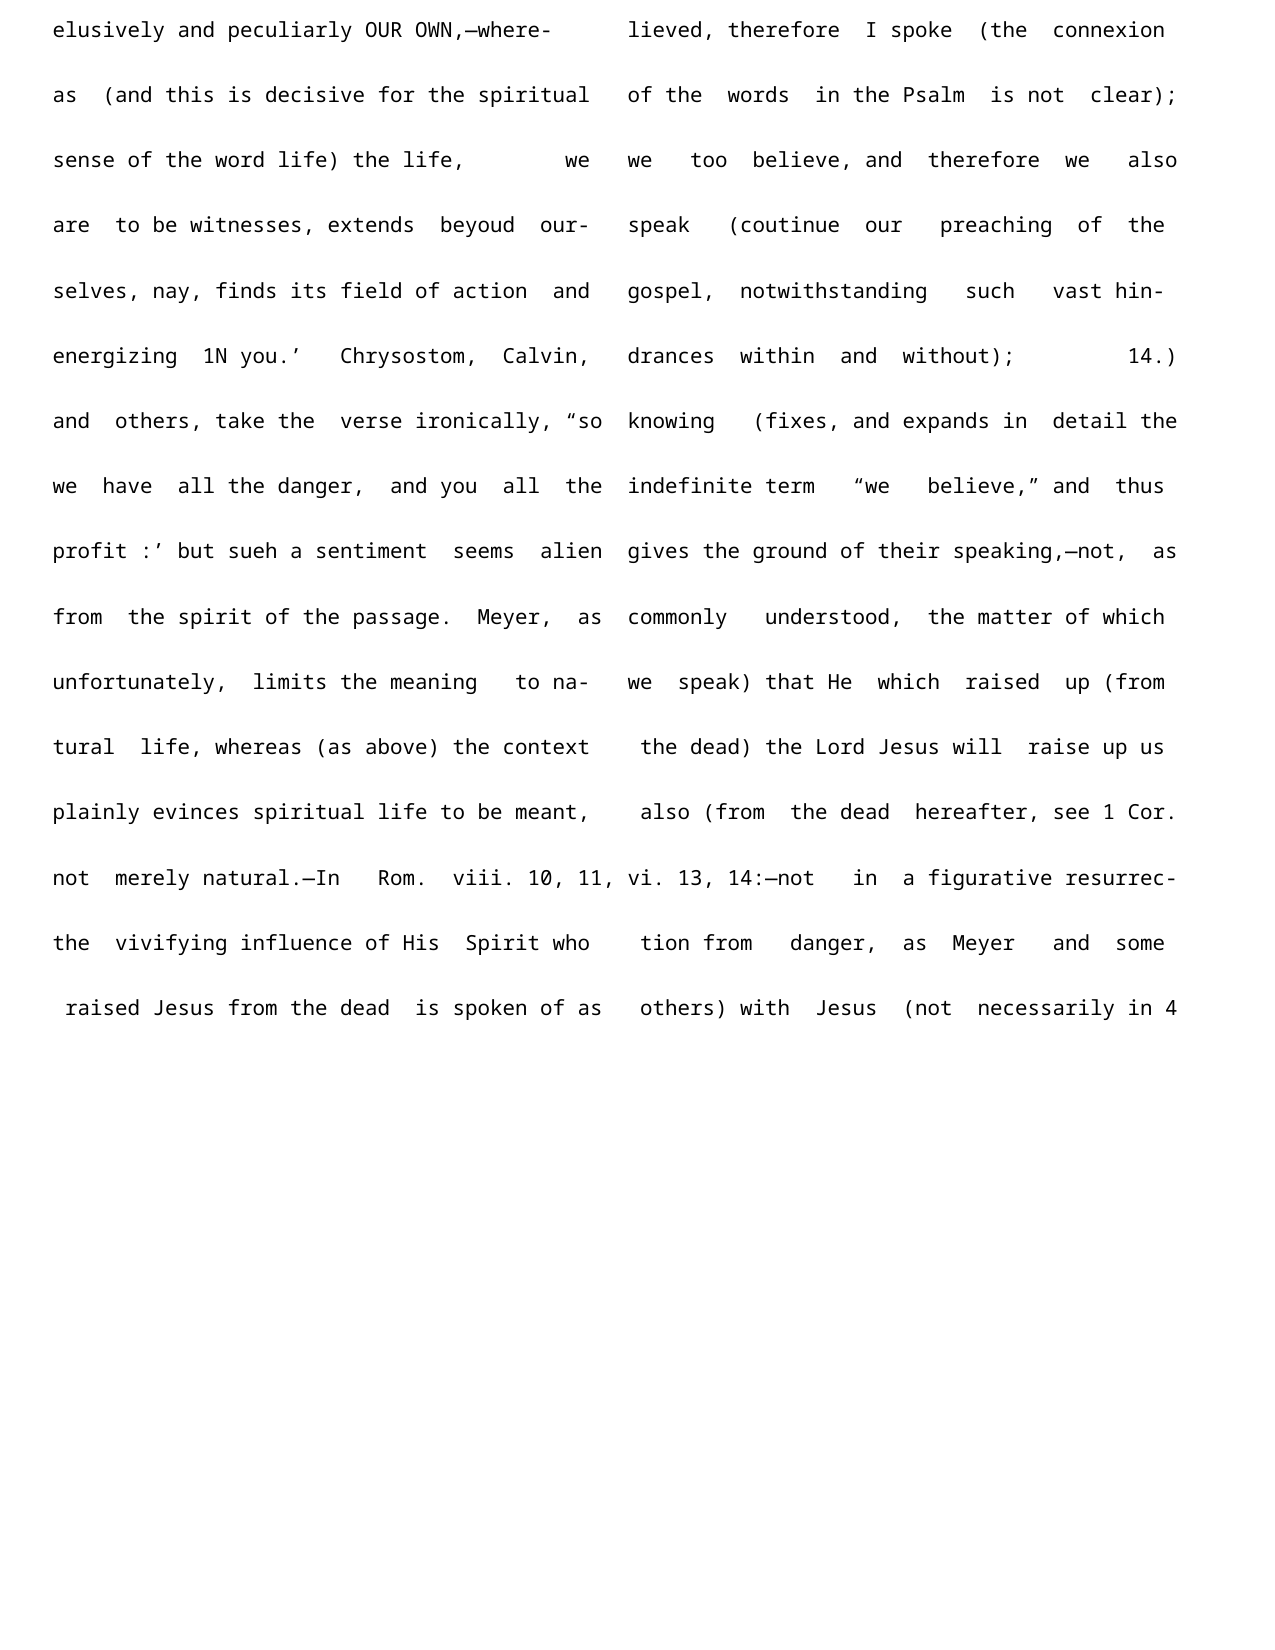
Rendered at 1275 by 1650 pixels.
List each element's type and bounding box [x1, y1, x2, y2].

text [15, 15, 1260, 1149]
